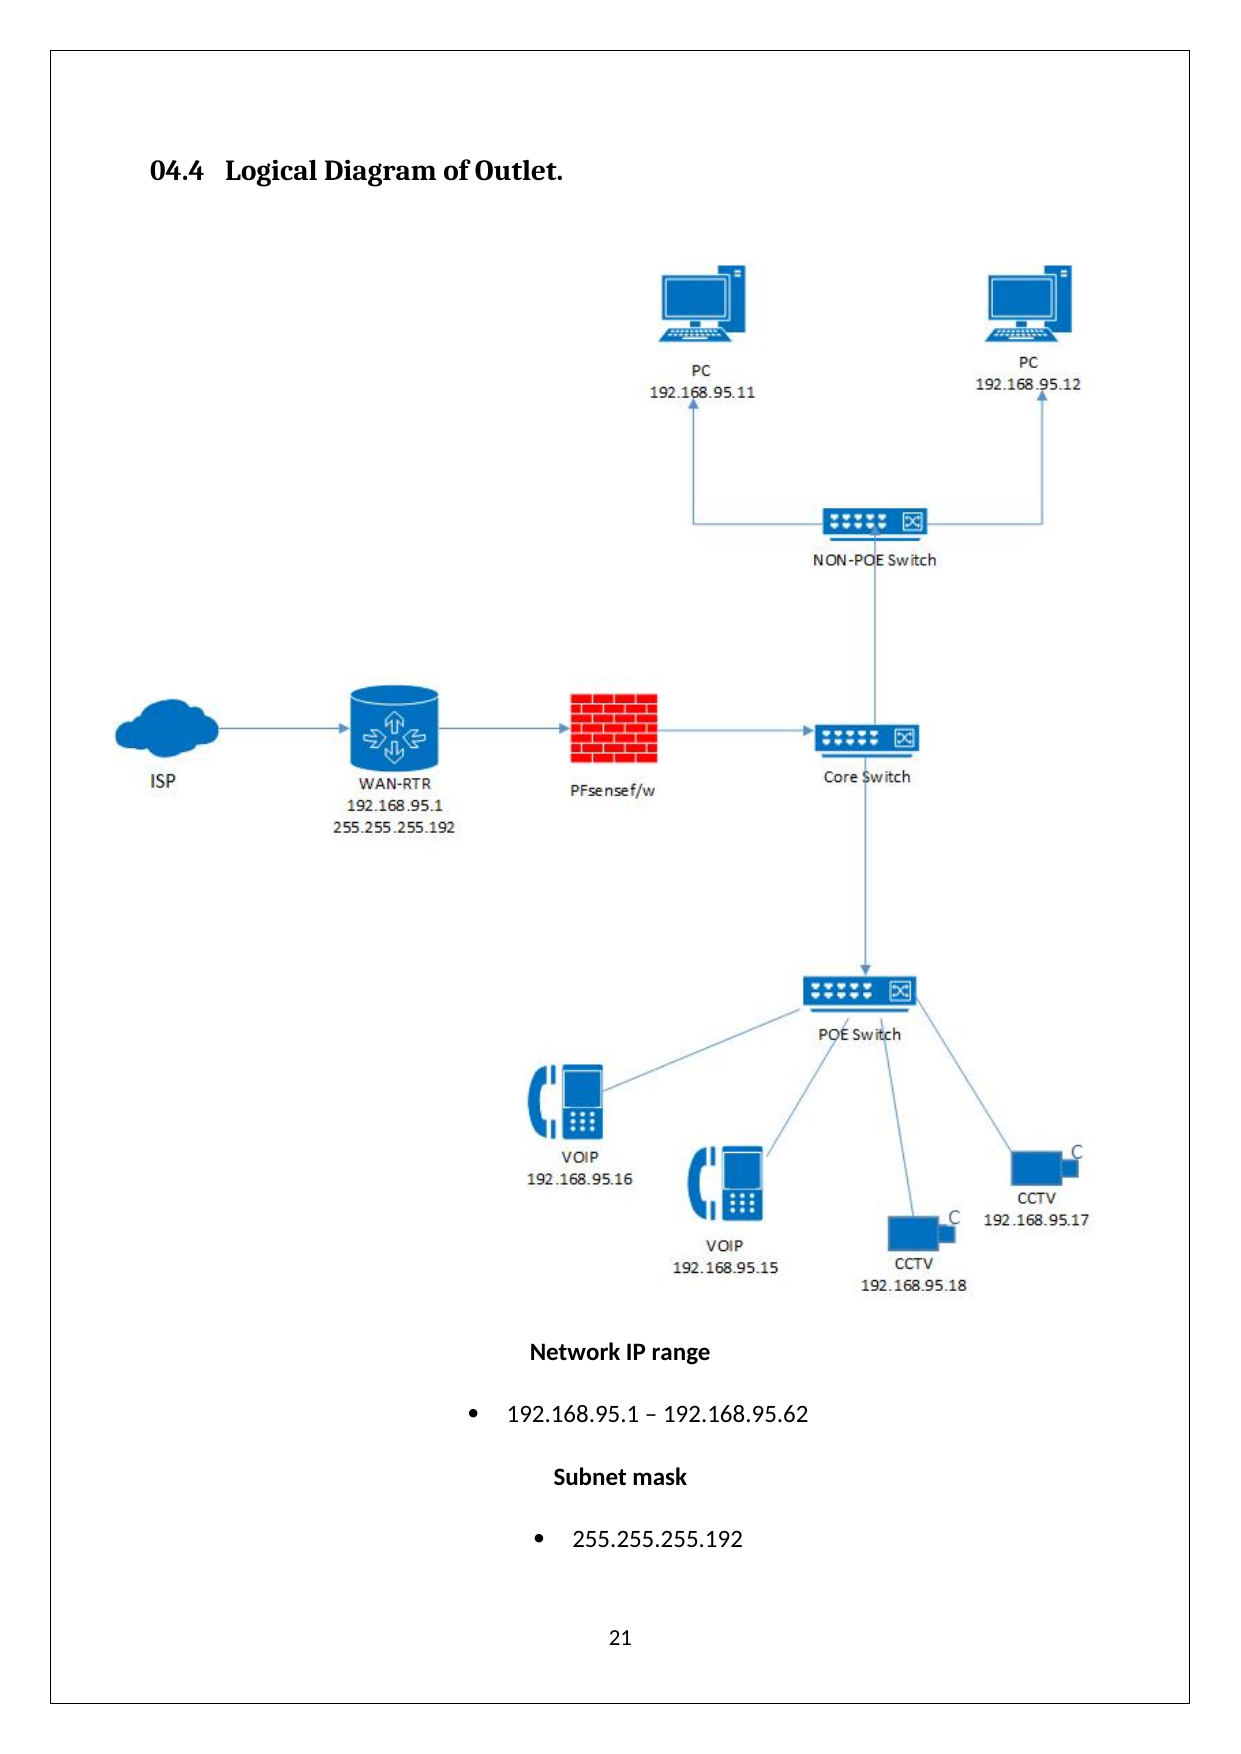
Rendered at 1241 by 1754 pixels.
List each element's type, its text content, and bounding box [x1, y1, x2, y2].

picture [112, 263, 1128, 1306]
text Network IP range [112, 1336, 1128, 1367]
text Subnet mask [112, 1461, 1128, 1492]
list 192.168.95.1 – 192.168.95.62 [150, 1399, 1128, 1429]
subtitle Logical Diagram of Outlet. [150, 154, 1128, 188]
list 255.255.255.192 [150, 1523, 1128, 1554]
